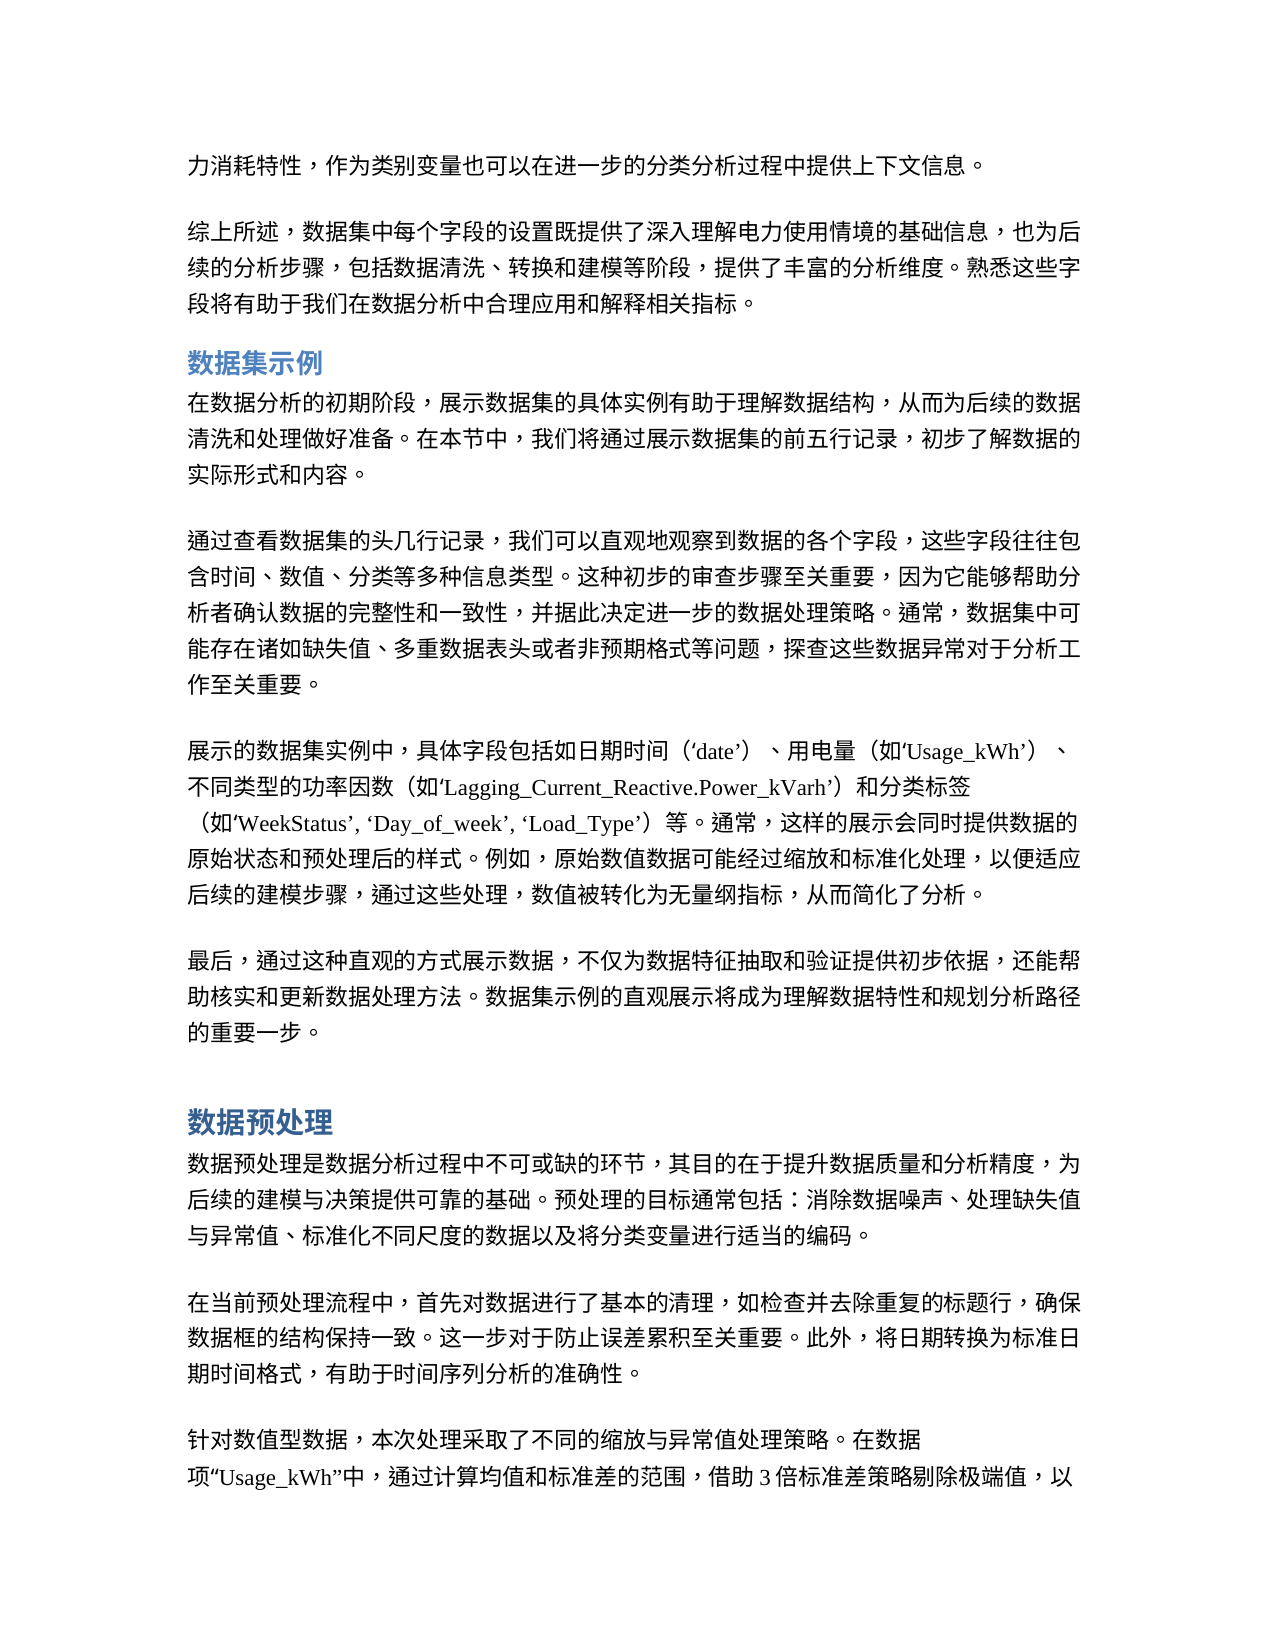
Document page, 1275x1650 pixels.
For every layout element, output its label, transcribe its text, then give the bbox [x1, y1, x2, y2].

text 在数据分析的初期阶段，展示数据集的具体实例有助于理解数据结构，从而为后续的数据清洗和处理做好准备。在本节中，我们将通过展示数据集的前五行记录，初步了解数据的实际形式和内容。 通过查看数据集的头几行记录，我们可以直观地观察到数据的各个字段，这些字段往往包含时间、数值、分类等多种信息类型。这种初步的审查步骤至关重要，因为它能够帮助分析者确认数据的完整性和一致性，并据此决定进一步的数据处理策略。通常，数据集中可能存在诸如缺失值、多重数据表头或者非预期格式等问题，探查这些数据异常对于分析工作至关重要。 展示的数据集实例中，具体字段包括如日期时间（‘date’）、用电量（如‘Usage_kWh’）、不同类型的功率因数（如‘Lagging_Current_Reactive.Power_kVarh’）和分类标签（如‘WeekStatus’, ‘Day_of_week’, ‘Load_Type’）等。通常，这样的展示会同时提供数据的原始状态和预处理后的样式。例如，原始数值数据可能经过缩放和标准化处理，以便适应后续的建模步骤，通过这些处理，数值被转化为无量纲指标，从而简化了分析。 最后，通过这种直观的方式展示数据，不仅为数据特征抽取和验证提供初步依据，还能帮助核实和更新数据处理方法。数据集示例的直观展示将成为理解数据特性和规划分析路径的重要一步。 [187, 387, 1087, 1048]
subtitle 数据预处理 [187, 1103, 1087, 1142]
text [187, 1148, 1087, 1492]
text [187, 150, 1087, 319]
subtitle 数据集示例 [187, 345, 1087, 382]
